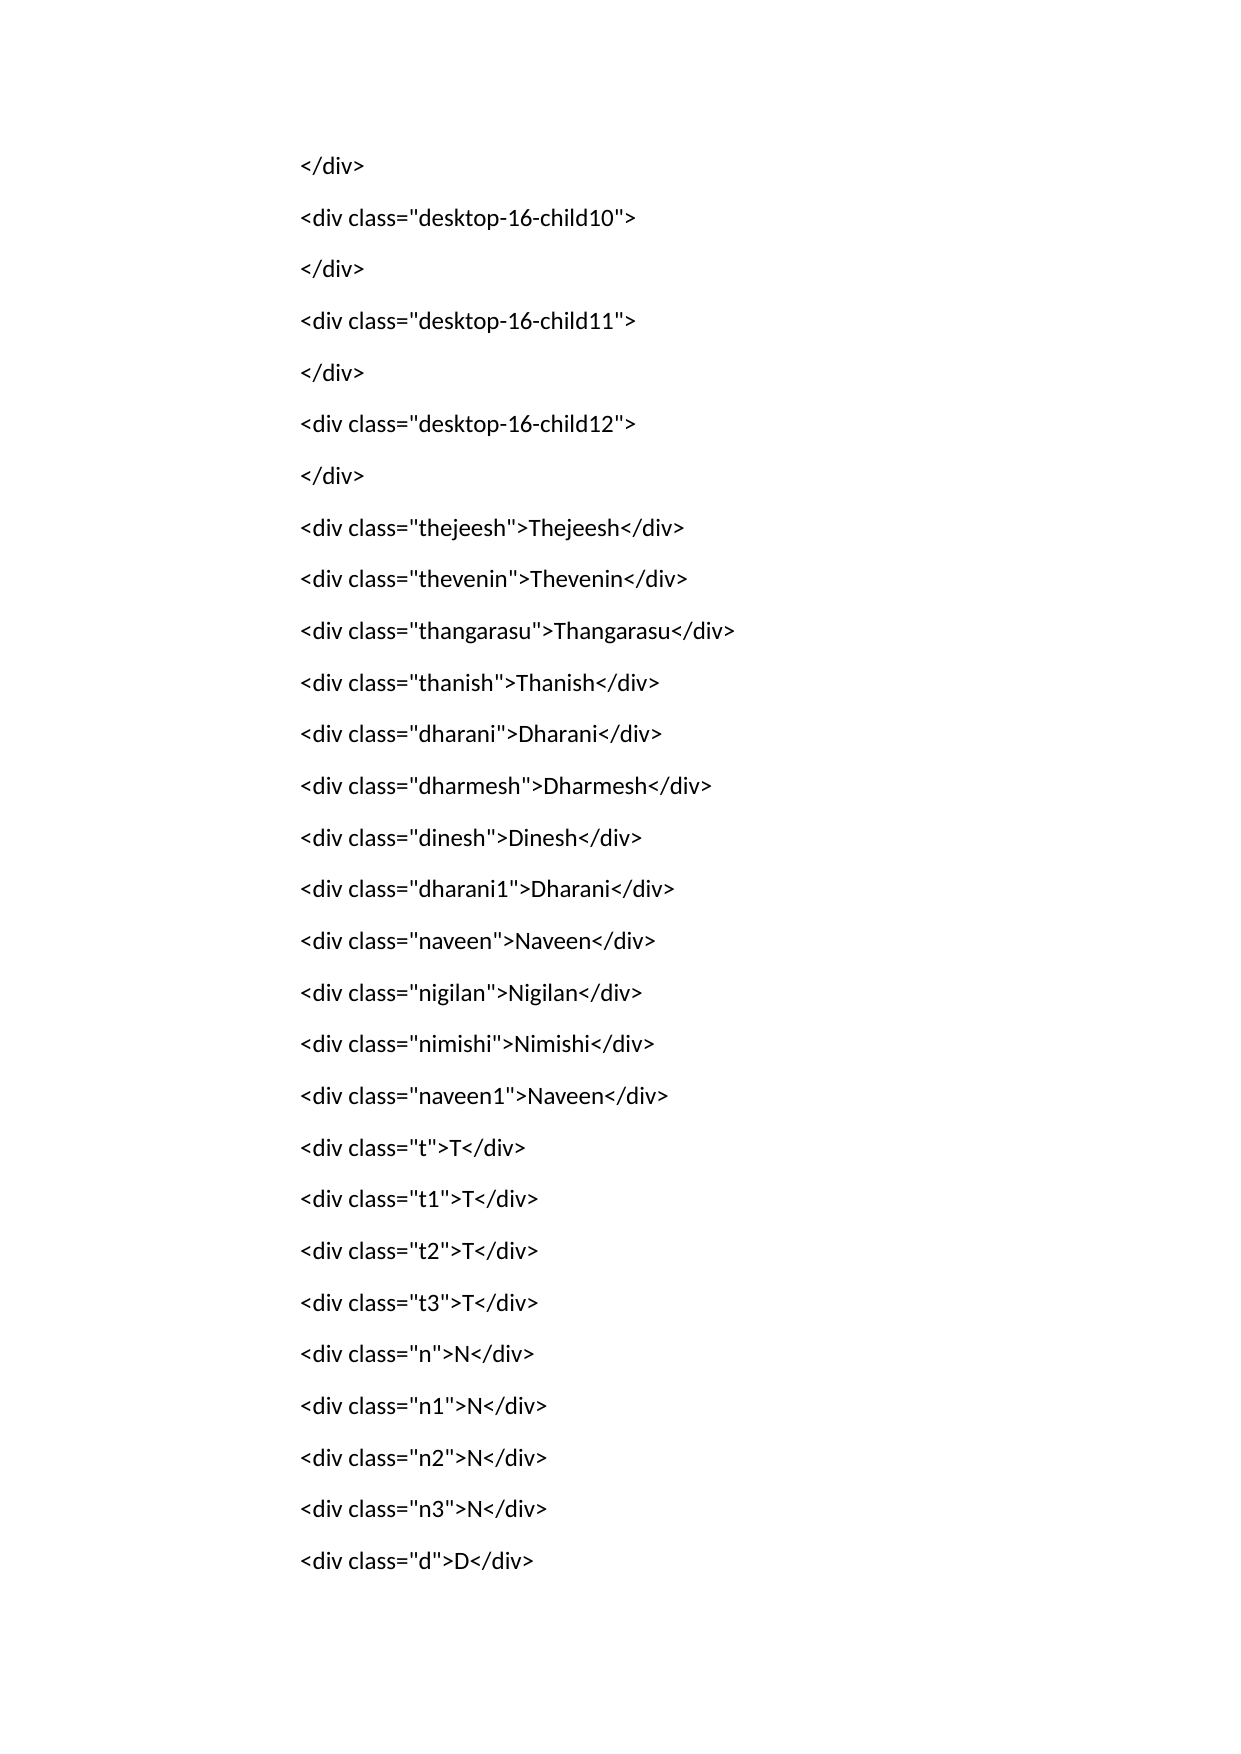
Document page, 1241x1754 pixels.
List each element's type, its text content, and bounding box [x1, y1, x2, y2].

text <div class="nimishi">Nimishi</div> [150, 1028, 1090, 1059]
text <div class="dharmesh">Dharmesh</div> [150, 770, 1090, 801]
text <div class="desktop-16-child12"> [150, 408, 1090, 439]
text <div class="naveen">Naveen</div> [150, 925, 1090, 956]
text <div class="thanish">Thanish</div> [150, 667, 1090, 697]
text </div> [150, 150, 1090, 181]
text <div class="thejeesh">Thejeesh</div> [150, 512, 1090, 542]
text <div class="t1">T</div> [150, 1183, 1090, 1214]
text <div class="t">T</div> [150, 1132, 1090, 1162]
text <div class="t3">T</div> [150, 1287, 1090, 1317]
text <div class="d">D</div> [150, 1545, 1090, 1576]
text <div class="thevenin">Thevenin</div> [150, 563, 1090, 594]
text </div> [150, 253, 1090, 284]
text <div class="nigilan">Nigilan</div> [150, 977, 1090, 1007]
text <div class="t2">T</div> [150, 1235, 1090, 1266]
text <div class="naveen1">Naveen</div> [150, 1080, 1090, 1111]
text <div class="dinesh">Dinesh</div> [150, 822, 1090, 852]
text </div> [150, 357, 1090, 387]
text <div class="dharani">Dharani</div> [150, 718, 1090, 749]
text <div class="thangarasu">Thangarasu</div> [150, 615, 1090, 646]
text <div class="n">N</div> [150, 1338, 1090, 1369]
text <div class="n3">N</div> [150, 1493, 1090, 1524]
text <div class="desktop-16-child10"> [150, 202, 1090, 232]
text <div class="n2">N</div> [150, 1442, 1090, 1472]
text <div class="dharani1">Dharani</div> [150, 873, 1090, 904]
text <div class="n1">N</div> [150, 1390, 1090, 1421]
text <div class="desktop-16-child11"> [150, 305, 1090, 336]
text </div> [150, 460, 1090, 491]
